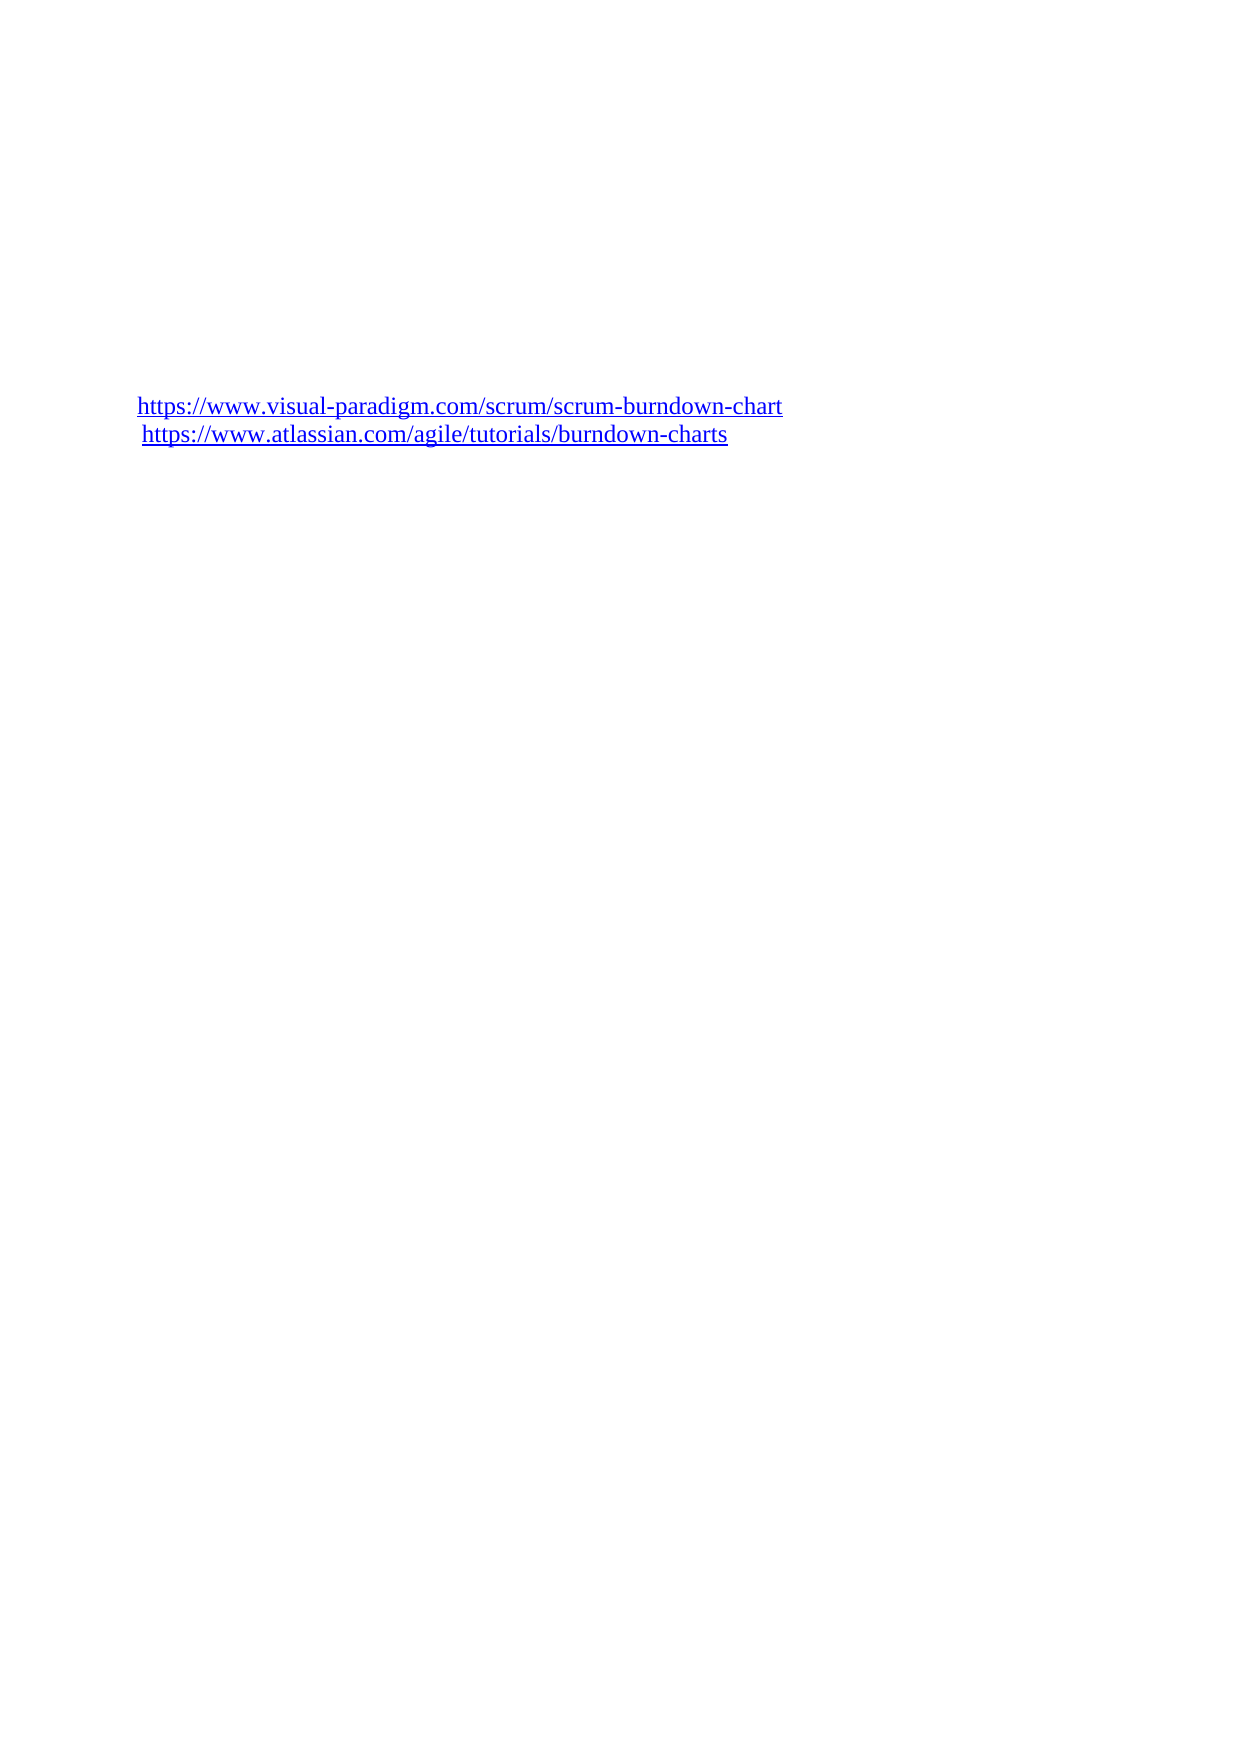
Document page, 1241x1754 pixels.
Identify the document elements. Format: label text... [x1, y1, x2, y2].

text https://www.visual-paradigm.com/scrum/scrum-burndown-chart [29, 391, 1128, 419]
text https://www.atlassian.com/agile/tutorials/burndown-charts [29, 419, 1128, 448]
